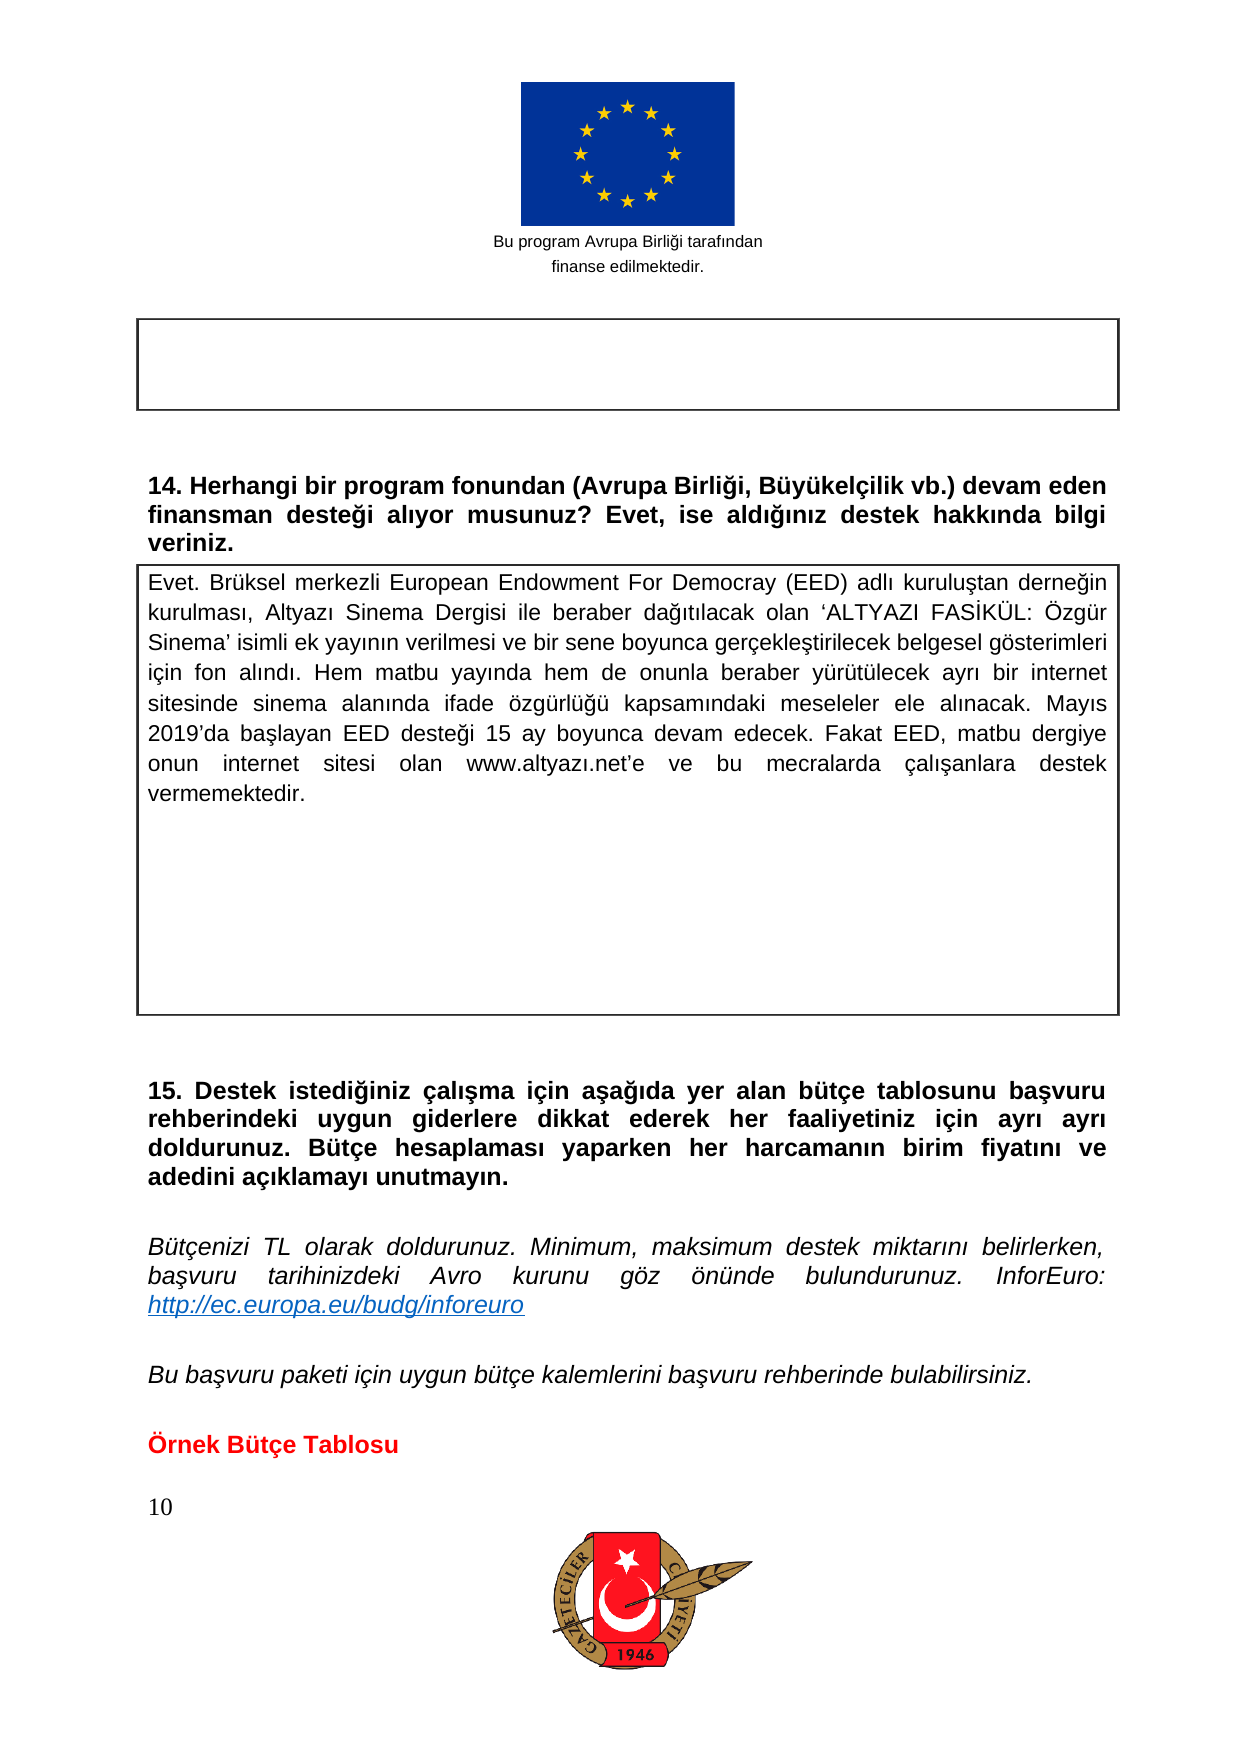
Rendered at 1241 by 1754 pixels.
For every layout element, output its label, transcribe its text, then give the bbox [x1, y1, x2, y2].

text Örnek Bütçe Tablosu [148, 1429, 1108, 1458]
text 15. Destek istediğiniz çalışma için aşağıda yer alan bütçe tablosunu başvuru rehberindeki uygun giderlere dikkat ederek her faaliyetiniz için ayrı ayrı doldurunuz. Bütçe hesaplaması yaparken her harcamanın birim fiyatını ve adedini açıklamayı unutmayın. [148, 1076, 1108, 1191]
picture [499, 1527, 757, 1674]
text Bu başvuru paketi için uygun bütçe kalemlerini başvuru rehberinde bulabilirsiniz. [148, 1359, 1108, 1388]
picture [521, 82, 735, 226]
text Bütçenizi TL olarak doldurunuz. Minimum, maksimum destek miktarını belirlerken, başvuru tarihinizdeki Avro kurunu göz önünde bulundurunuz. InforEuro: http://ec.europa.eu/budg/inforeuro [148, 1232, 1108, 1318]
text Evet. Brüksel merkezli European Endowment For Democray (EED) adlı kuruluştan derneğin kurulması, Altyazı Sinema Dergisi ile beraber dağıtılacak olan ‘ALTYAZI FASİKÜL: Özgür Sinema’ isimli ek yayının verilmesi ve bir sene boyunca gerçekleştirilecek belgesel gösterimleri için fon alındı. Hem matbu yayında hem de onunla beraber yürütülecek ayrı bir internet sitesinde sinema alanında ifade özgürlüğü kapsamındaki meseleler ele alınacak. Mayıs 2019’da başlayan EED desteği 15 ay boyunca devam edecek. Fakat EED, matbu dergiye onun internet sitesi olan www.altyazı.net’e ve bu mecralarda çalışanlara destek vermemektedir. [140, 567, 1116, 807]
text 14. Herhangi bir program fonundan (Avrupa Birliği, Büyükelçilik vb.) devam eden finansman desteği alıyor musunuz? Evet, ise aldığınız destek hakkında bilgi veriniz. [148, 471, 1108, 557]
